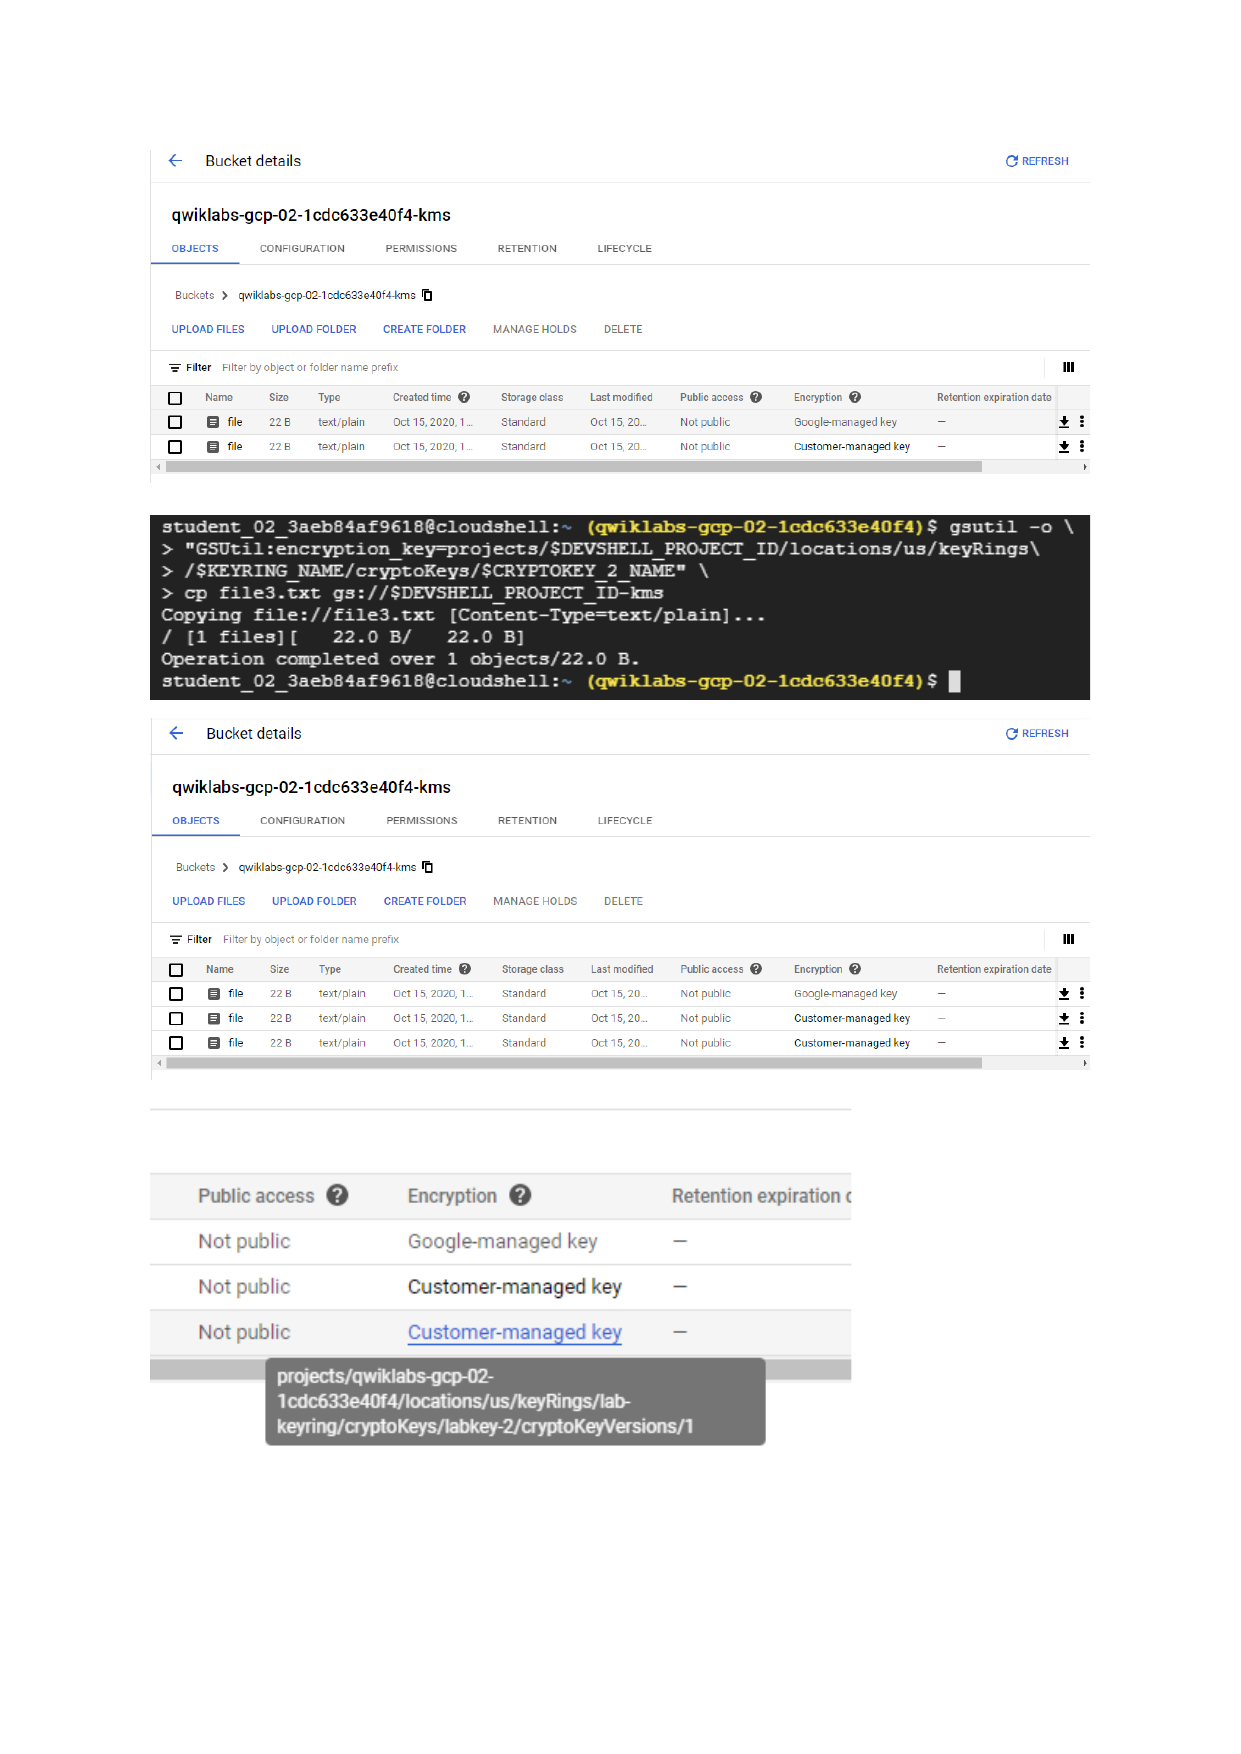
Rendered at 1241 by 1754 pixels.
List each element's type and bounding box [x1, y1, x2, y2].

picture [150, 515, 1091, 700]
picture [150, 1098, 852, 1485]
picture [150, 718, 1091, 1080]
picture [150, 150, 1091, 483]
